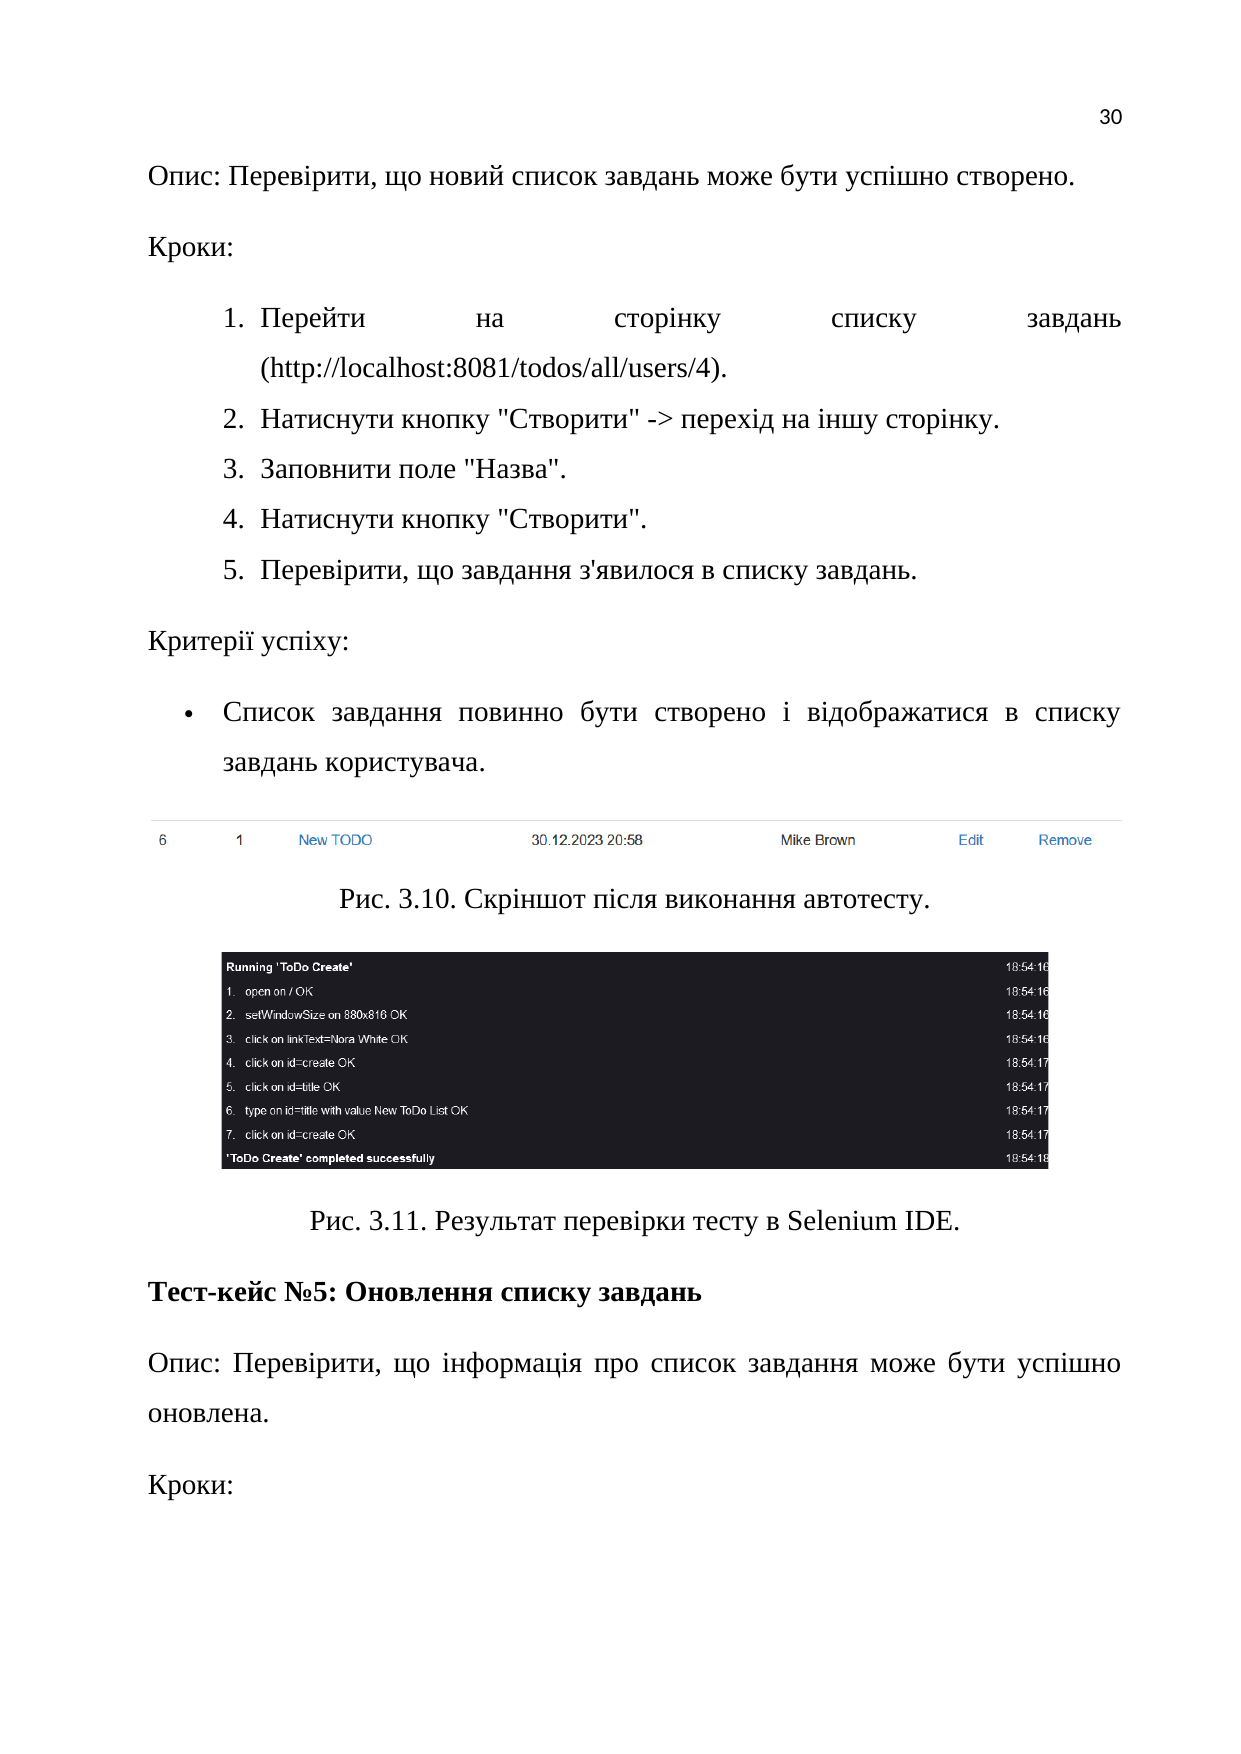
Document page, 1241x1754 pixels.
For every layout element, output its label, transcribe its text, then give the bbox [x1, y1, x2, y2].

picture [147, 815, 1123, 865]
list Перейти на сторінку списку завдань (http://localhost:8081/todos/all/users/4). [223, 300, 1122, 384]
text Опис: Перевірити, що новий список завдань може бути успішно створено. [148, 158, 1122, 191]
text Опис: Перевірити, що інформація про список завдання може бути успішно оновлена. [148, 1345, 1122, 1429]
list Заповнити поле "Назва". [223, 451, 1122, 485]
text Тест-кейс №5: Оновлення списку завдань [148, 1274, 1122, 1308]
text Критерії успіху: [148, 623, 1122, 656]
text Кроки: [148, 1467, 1122, 1500]
text Рис. 3.10. Скріншот після виконання автотесту. [148, 865, 1122, 915]
text Рис. 3.11. Результат перевірки тесту в Selenium IDE. [148, 1203, 1122, 1237]
list Список завдання повинно бути створено і відображатися в списку завдань користувача. [185, 694, 1122, 778]
list Натиснути кнопку "Створити" -> перехід на іншу сторінку. [223, 401, 1122, 434]
text Кроки: [148, 229, 1122, 263]
picture [221, 952, 1049, 1169]
list Натиснути кнопку "Створити". [223, 501, 1122, 535]
list Перевірити, що завдання з'явилося в списку завдань. [223, 552, 1122, 585]
